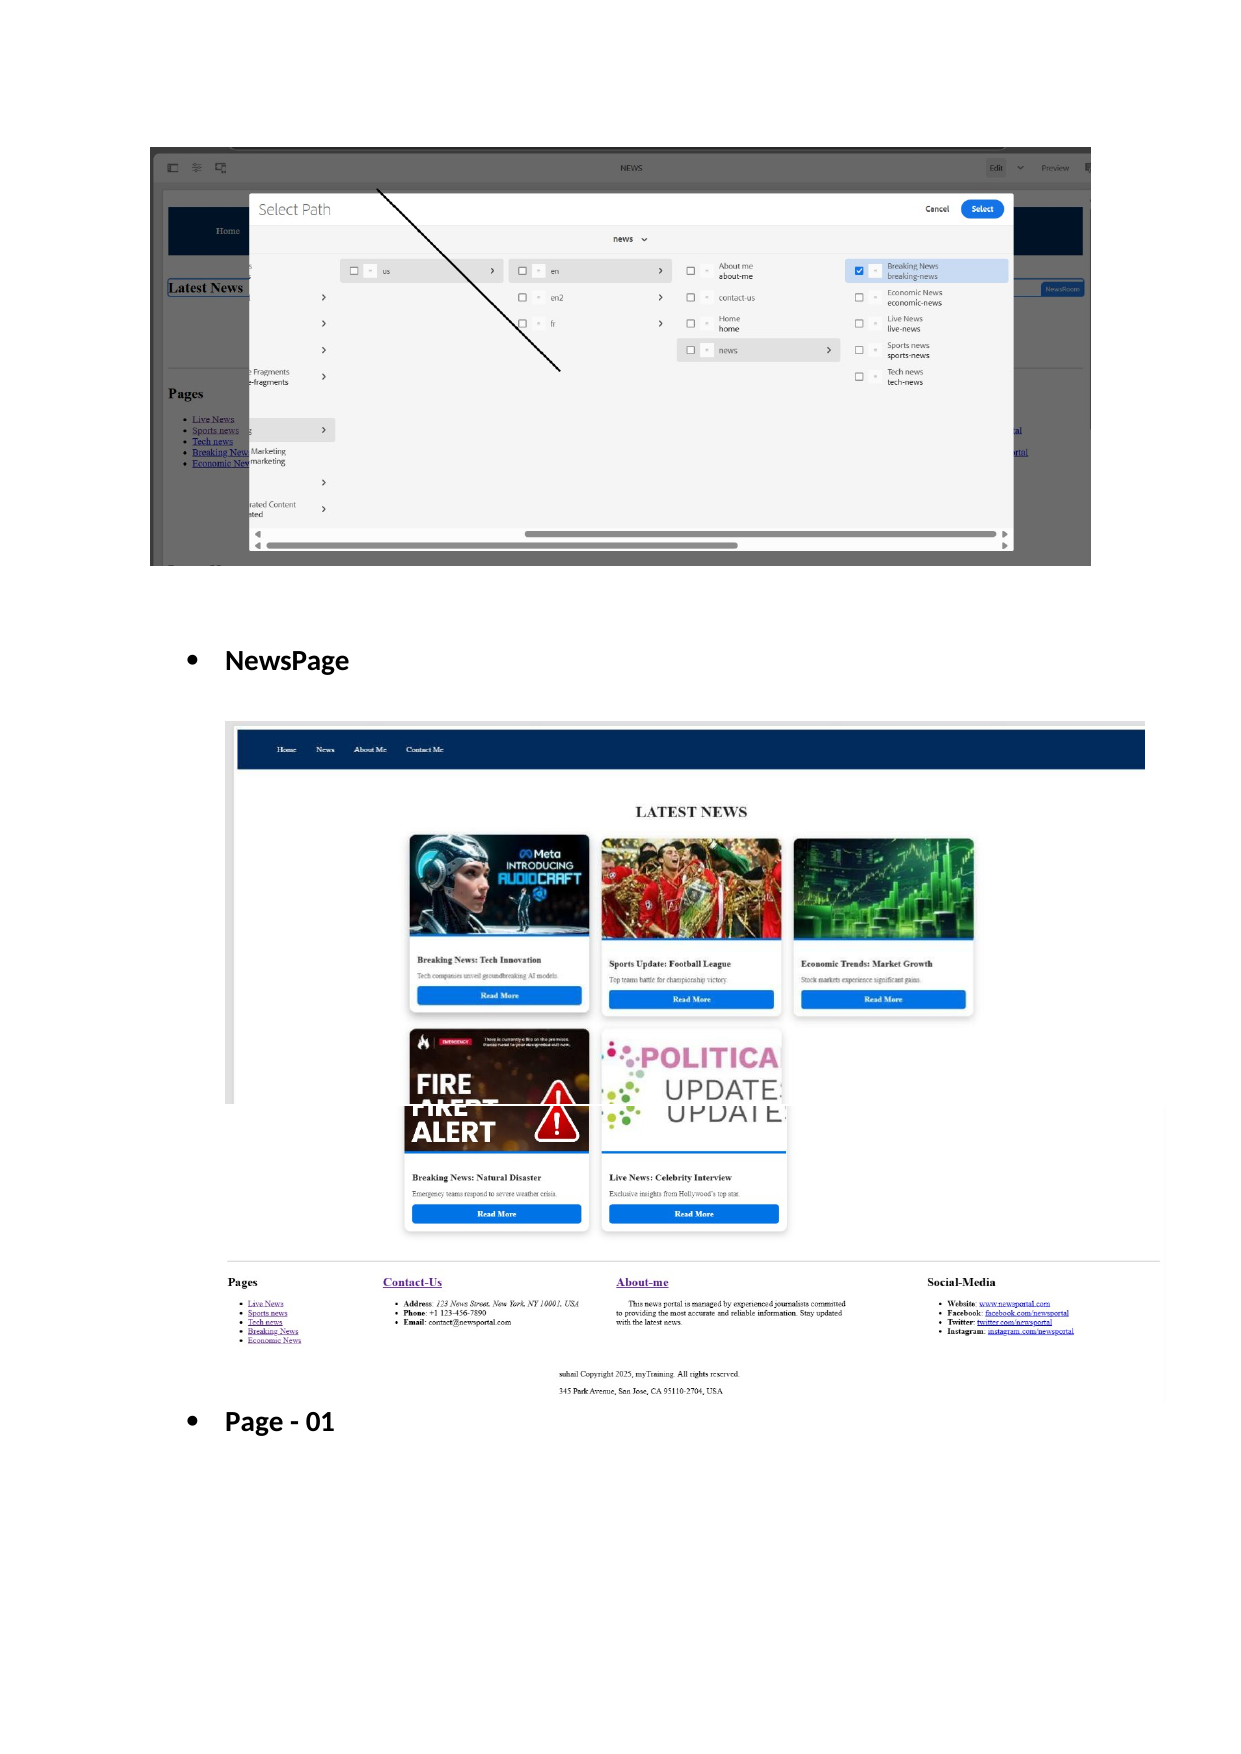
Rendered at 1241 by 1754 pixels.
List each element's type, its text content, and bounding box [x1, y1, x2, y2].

picture [227, 1106, 1166, 1402]
picture [225, 721, 1145, 1104]
picture [150, 147, 1091, 566]
list NewsPage [187, 642, 1093, 677]
list Page - 01 [187, 1403, 1093, 1439]
